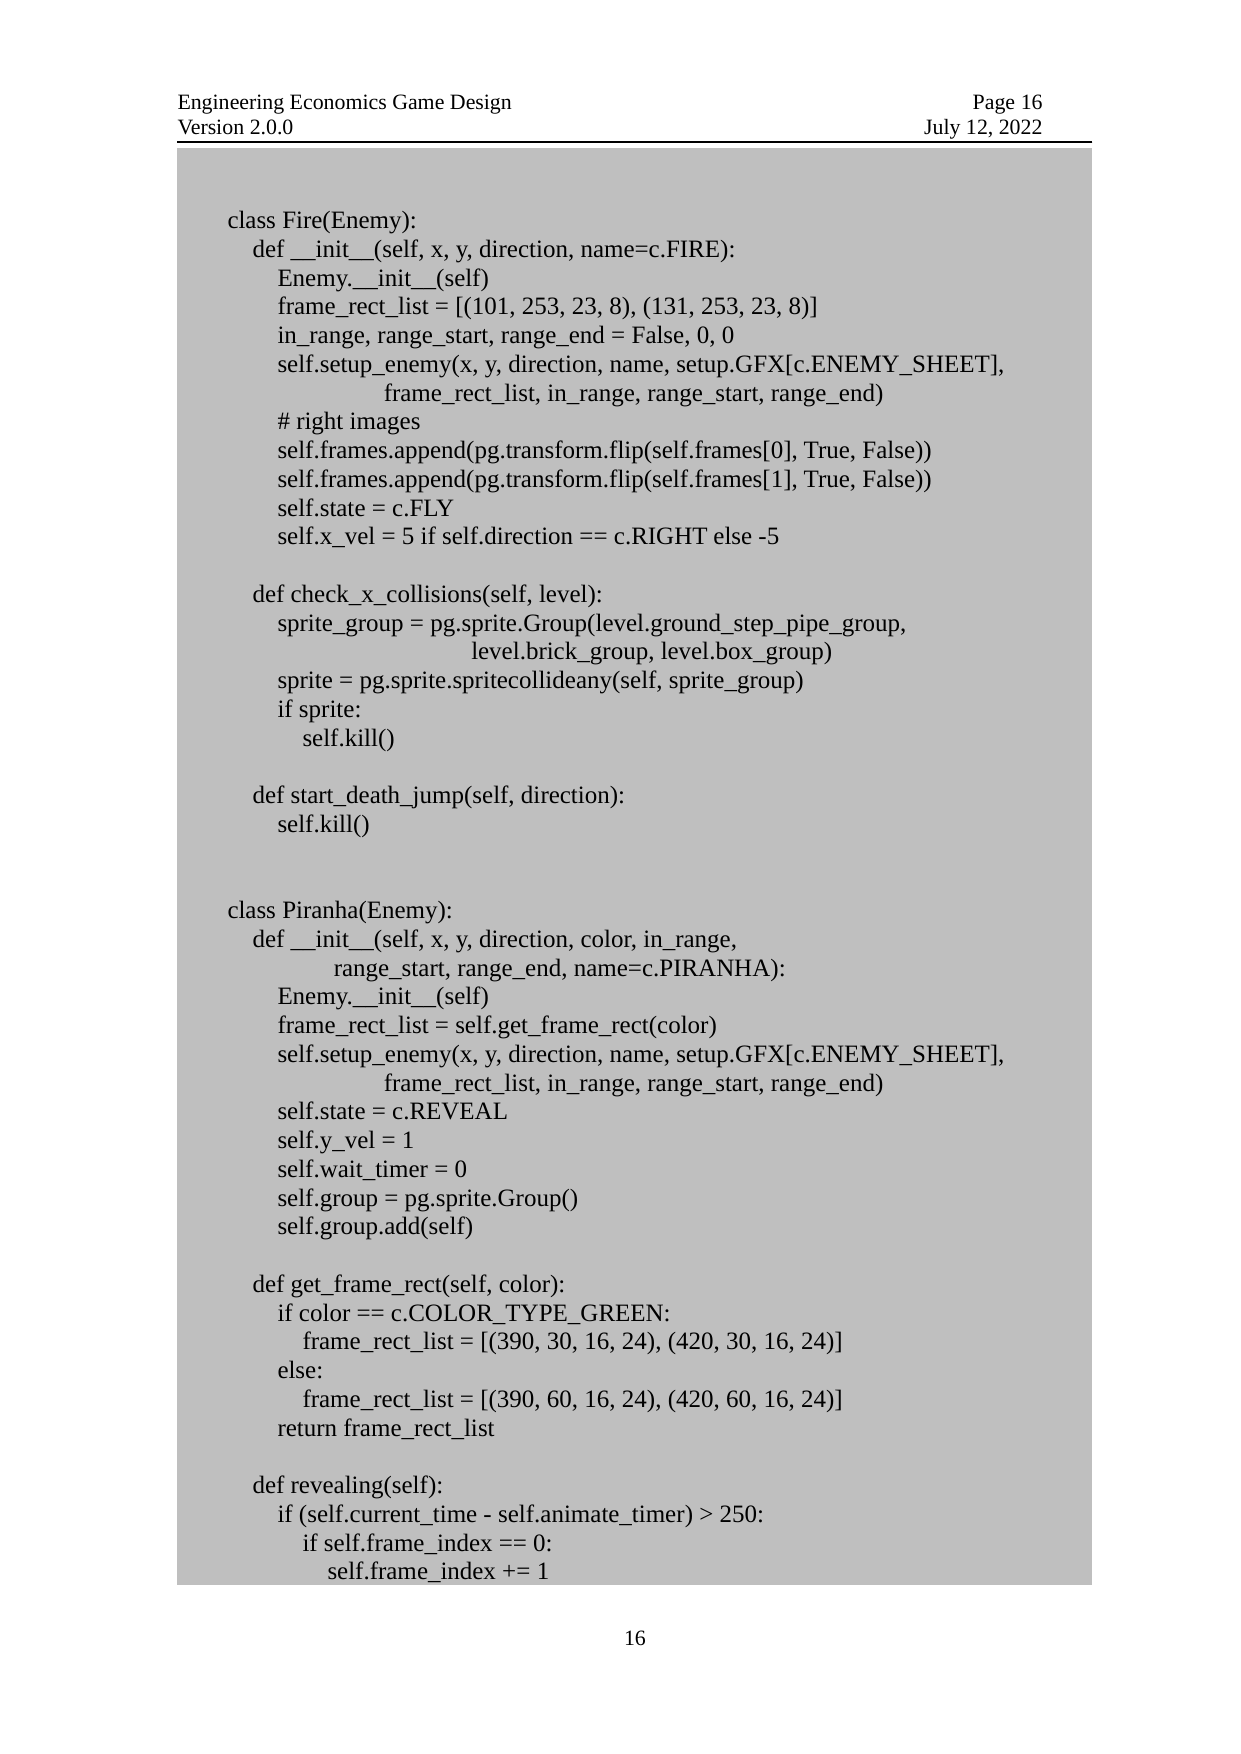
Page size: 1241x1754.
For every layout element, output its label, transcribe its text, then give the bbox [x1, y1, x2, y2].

text self.x_vel = 5 if self.direction == c.RIGHT else -5 [177, 521, 1092, 550]
text frame_rect_list, in_range, range_start, range_end) [177, 378, 1092, 406]
text self.state = c.REVEAL [177, 1096, 1092, 1125]
text if (self.current_time - self.animate_timer) > 250: [177, 1499, 1092, 1528]
text self.setup_enemy(x, y, direction, name, setup.GFX[c.ENEMY_SHEET], [177, 1039, 1092, 1068]
text frame_rect_list = [(101, 253, 23, 8), (131, 253, 23, 8)] [177, 291, 1092, 320]
text class Fire(Enemy): [177, 205, 1092, 234]
text self.frame_index += 1 [177, 1556, 1092, 1585]
text else: [177, 1355, 1092, 1384]
text self.setup_enemy(x, y, direction, name, setup.GFX[c.ENEMY_SHEET], [177, 349, 1092, 378]
text def __init__(self, x, y, direction, color, in_range, [177, 924, 1092, 953]
text sprite_group = pg.sprite.Group(level.ground_step_pipe_group, [177, 608, 1092, 636]
text in_range, range_start, range_end = False, 0, 0 [177, 320, 1092, 349]
text # right images [177, 406, 1092, 435]
text def revealing(self): [177, 1470, 1092, 1499]
text if color == c.COLOR_TYPE_GREEN: [177, 1298, 1092, 1326]
text self.frames.append(pg.transform.flip(self.frames[1], True, False)) [177, 464, 1092, 493]
text range_start, range_end, name=c.PIRANHA): [177, 953, 1092, 981]
text sprite = pg.sprite.spritecollideany(self, sprite_group) [177, 665, 1092, 694]
text class Piranha(Enemy): [177, 895, 1092, 924]
text self.wait_timer = 0 [177, 1154, 1092, 1183]
text self.group.add(self) [177, 1211, 1092, 1240]
text level.brick_group, level.box_group) [177, 636, 1092, 665]
text frame_rect_list, in_range, range_start, range_end) [177, 1068, 1092, 1096]
text self.kill() [177, 809, 1092, 838]
text def __init__(self, x, y, direction, name=c.FIRE): [177, 234, 1092, 263]
text self.kill() [177, 723, 1092, 751]
text self.y_vel = 1 [177, 1125, 1092, 1154]
text frame_rect_list = [(390, 60, 16, 24), (420, 60, 16, 24)] [177, 1384, 1092, 1413]
text return frame_rect_list [177, 1413, 1092, 1441]
text self.frames.append(pg.transform.flip(self.frames[0], True, False)) [177, 435, 1092, 464]
text if self.frame_index == 0: [177, 1528, 1092, 1556]
text if sprite: [177, 694, 1092, 723]
text Enemy.__init__(self) [177, 263, 1092, 291]
text self.state = c.FLY [177, 493, 1092, 521]
text def check_x_collisions(self, level): [177, 579, 1092, 608]
text frame_rect_list = [(390, 30, 16, 24), (420, 30, 16, 24)] [177, 1326, 1092, 1355]
text frame_rect_list = self.get_frame_rect(color) [177, 1010, 1092, 1039]
text def get_frame_rect(self, color): [177, 1269, 1092, 1298]
text def start_death_jump(self, direction): [177, 780, 1092, 809]
text Enemy.__init__(self) [177, 981, 1092, 1010]
text self.group = pg.sprite.Group() [177, 1183, 1092, 1211]
